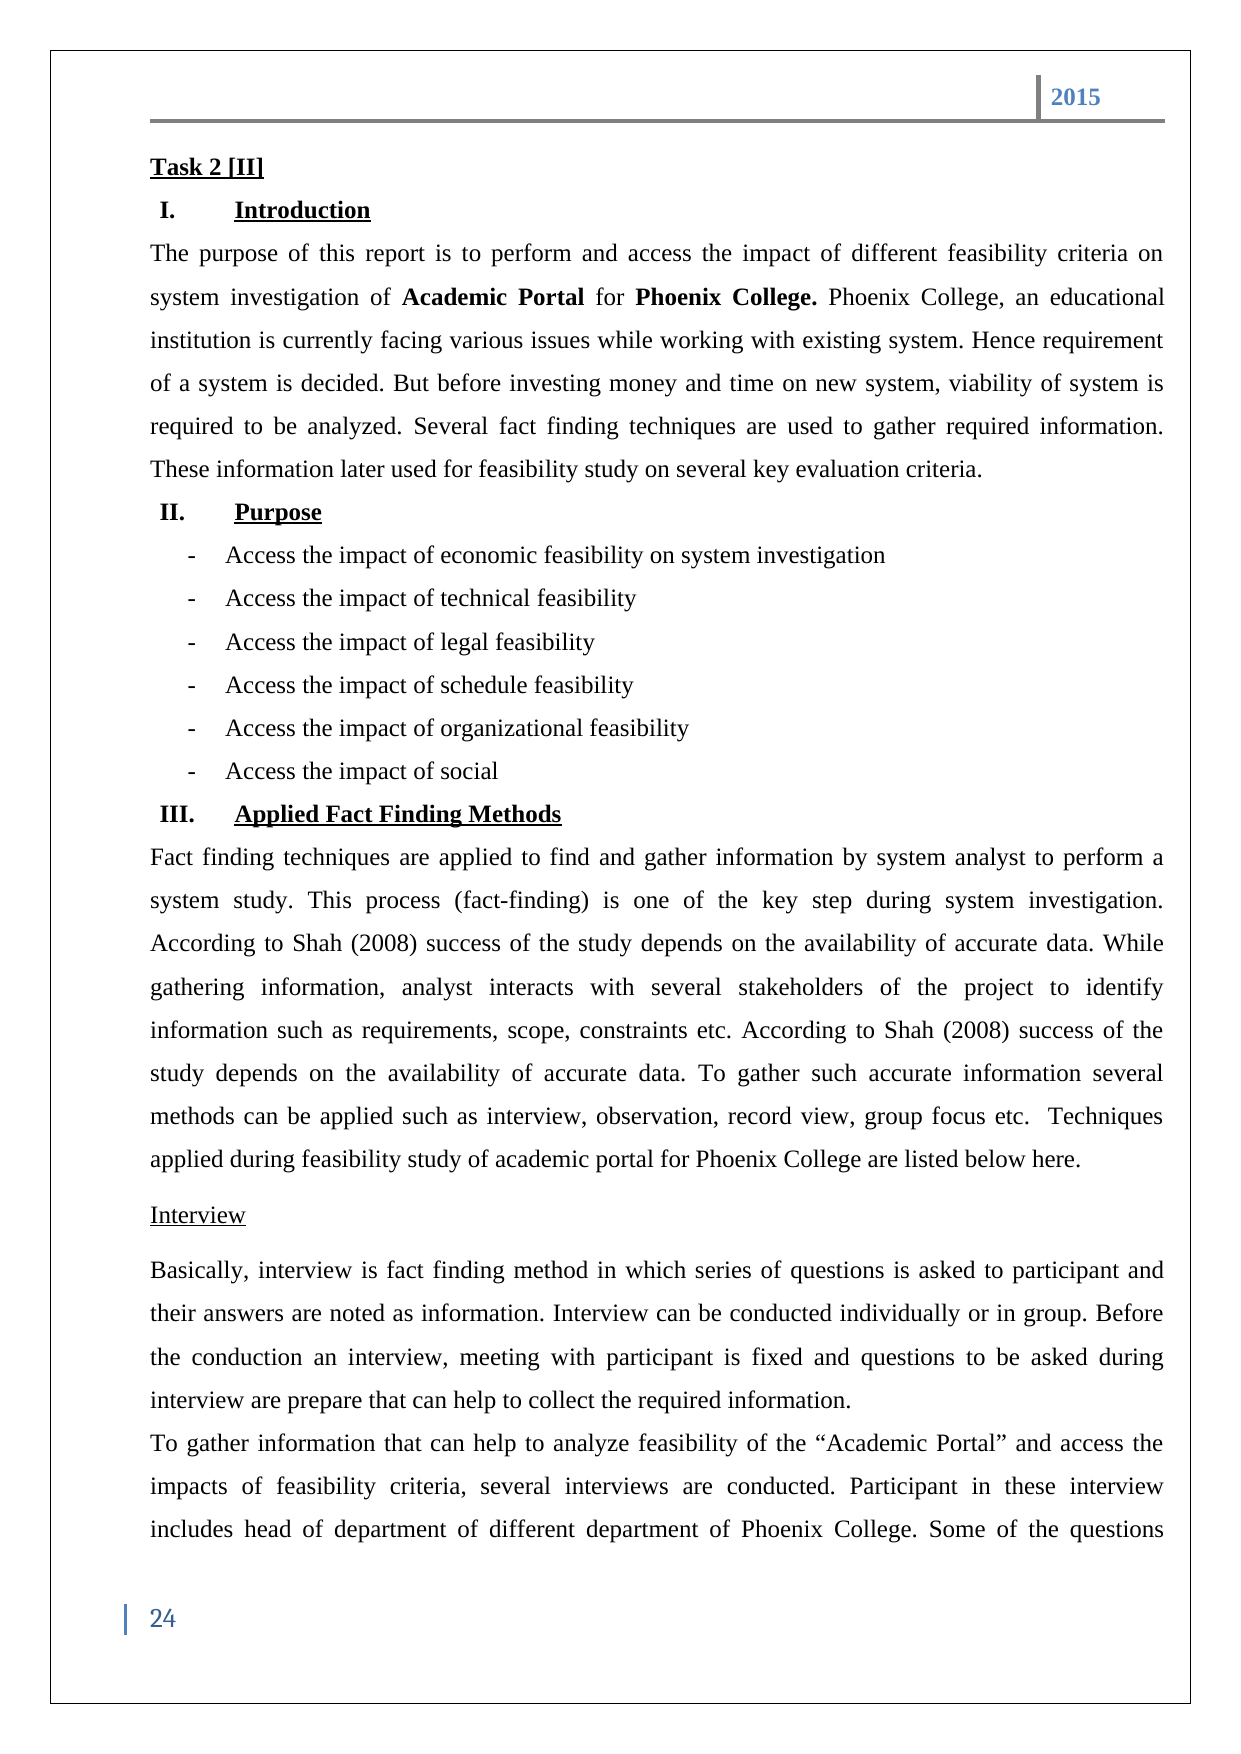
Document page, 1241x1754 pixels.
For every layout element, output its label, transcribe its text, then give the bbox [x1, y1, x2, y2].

list Access the impact of technical feasibility [187, 583, 1165, 612]
text Fact finding techniques are applied to find and gather information by system analyst to perform a system study. This process (fact-finding) is one of the key step during system investigation. According to Shah (2008) success of the study depends on the availability of accurate data. While gathering information, analyst interacts with several stakeholders of the project to identify information such as requirements, scope, constraints etc. According to Shah (2008) success of the study depends on the availability of accurate data. To gather such accurate information several methods can be applied such as interview, observation, record view, group focus etc. Techniques applied during feasibility study of academic portal for Phoenix College are listed below here. [150, 842, 1165, 1173]
list Access the impact of economic feasibility on system investigation [187, 540, 1165, 569]
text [150, 1428, 1165, 1543]
list Access the impact of organizational feasibility [187, 713, 1165, 742]
subtitle Purpose [159, 497, 1165, 526]
text The purpose of this report is to perform and access the impact of different feasibility criteria on system investigation of Academic Portal for Phoenix College. Phoenix College, an educational institution is currently facing various issues while working with existing system. Hence requirement of a system is decided. But before investing money and time on new system, viability of system is required to be analyzed. Several fact finding techniques are used to gather required information. These information later used for feasibility study on several key evaluation criteria. [150, 238, 1165, 483]
subtitle Introduction [159, 195, 1165, 224]
text Basically, interview is fact finding method in which series of questions is asked to participant and their answers are noted as information. Interview can be conducted individually or in group. Before the conduction an interview, meeting with participant is fixed and questions to be asked during interview are prepare that can help to collect the required information. [150, 1255, 1165, 1413]
subtitle Applied Fact Finding Methods [159, 799, 1165, 828]
subtitle Interview [150, 1200, 1165, 1228]
list Access the impact of legal feasibility [187, 627, 1165, 655]
list Access the impact of social [187, 756, 1165, 785]
subtitle Task 2 [II] [150, 152, 1165, 181]
list Access the impact of schedule feasibility [187, 670, 1165, 698]
